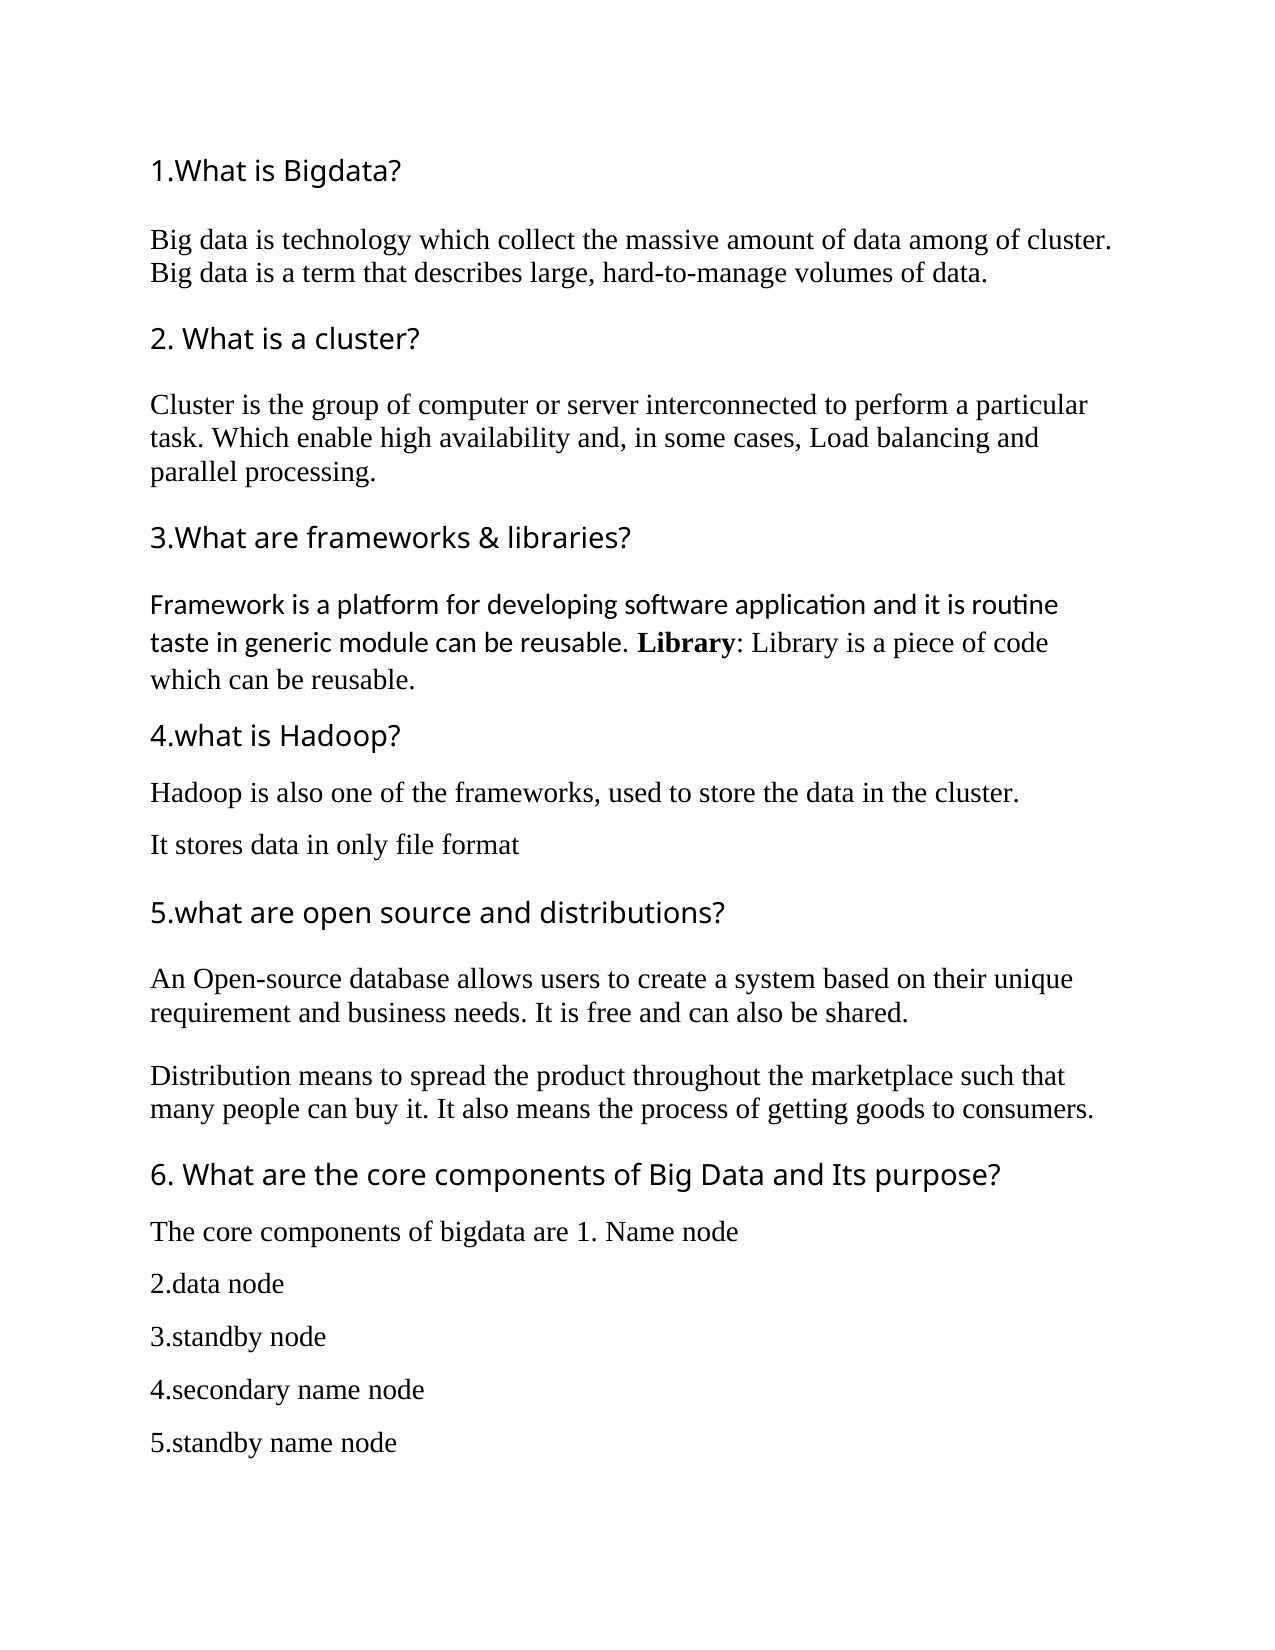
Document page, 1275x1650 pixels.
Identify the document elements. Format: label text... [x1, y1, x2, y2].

text 2. What is a cluster? [150, 318, 1125, 358]
text 1.What is Bigdata? [150, 150, 1125, 190]
text An Open-source database allows users to create a system based on their unique requirement and business needs. It is free and can also be shared. [150, 962, 1125, 1029]
text 3.standby node [150, 1319, 1125, 1353]
text 4.what is Hadoop? [150, 715, 1125, 755]
text 2.data node [150, 1266, 1125, 1300]
text 4.secondary name node [150, 1372, 1125, 1406]
text It stores data in only file format [150, 827, 1125, 861]
text Big data is technology which collect the massive amount of data among of cluster. Big data is a term that describes large, hard-to-manage volumes of data. [150, 222, 1125, 289]
text 5.standby name node [150, 1425, 1125, 1458]
text Distribution means to spread the product throughout the marketplace such that many people can buy it. It also means the process of getting goods to consumers. [150, 1058, 1125, 1125]
text 3.What are frameworks & libraries? [150, 517, 1125, 557]
text Hadoop is also one of the frameworks, used to store the data in the cluster. [150, 775, 1125, 808]
text 5.what are open source and distributions? [150, 893, 1125, 932]
text Cluster is the group of computer or server interconnected to perform a particular task. Which enable high availability and, in some cases, Load balancing and parallel processing. [150, 387, 1125, 488]
text 6. What are the core components of Big Data and Its purpose? [150, 1154, 1125, 1194]
text The core components of bigdata are 1. Name node [150, 1214, 1125, 1247]
text Framework is a platform for developing software application and it is routine taste in generic module can be reusable. Library: Library is a piece of code which can be reusable. [150, 586, 1125, 696]
